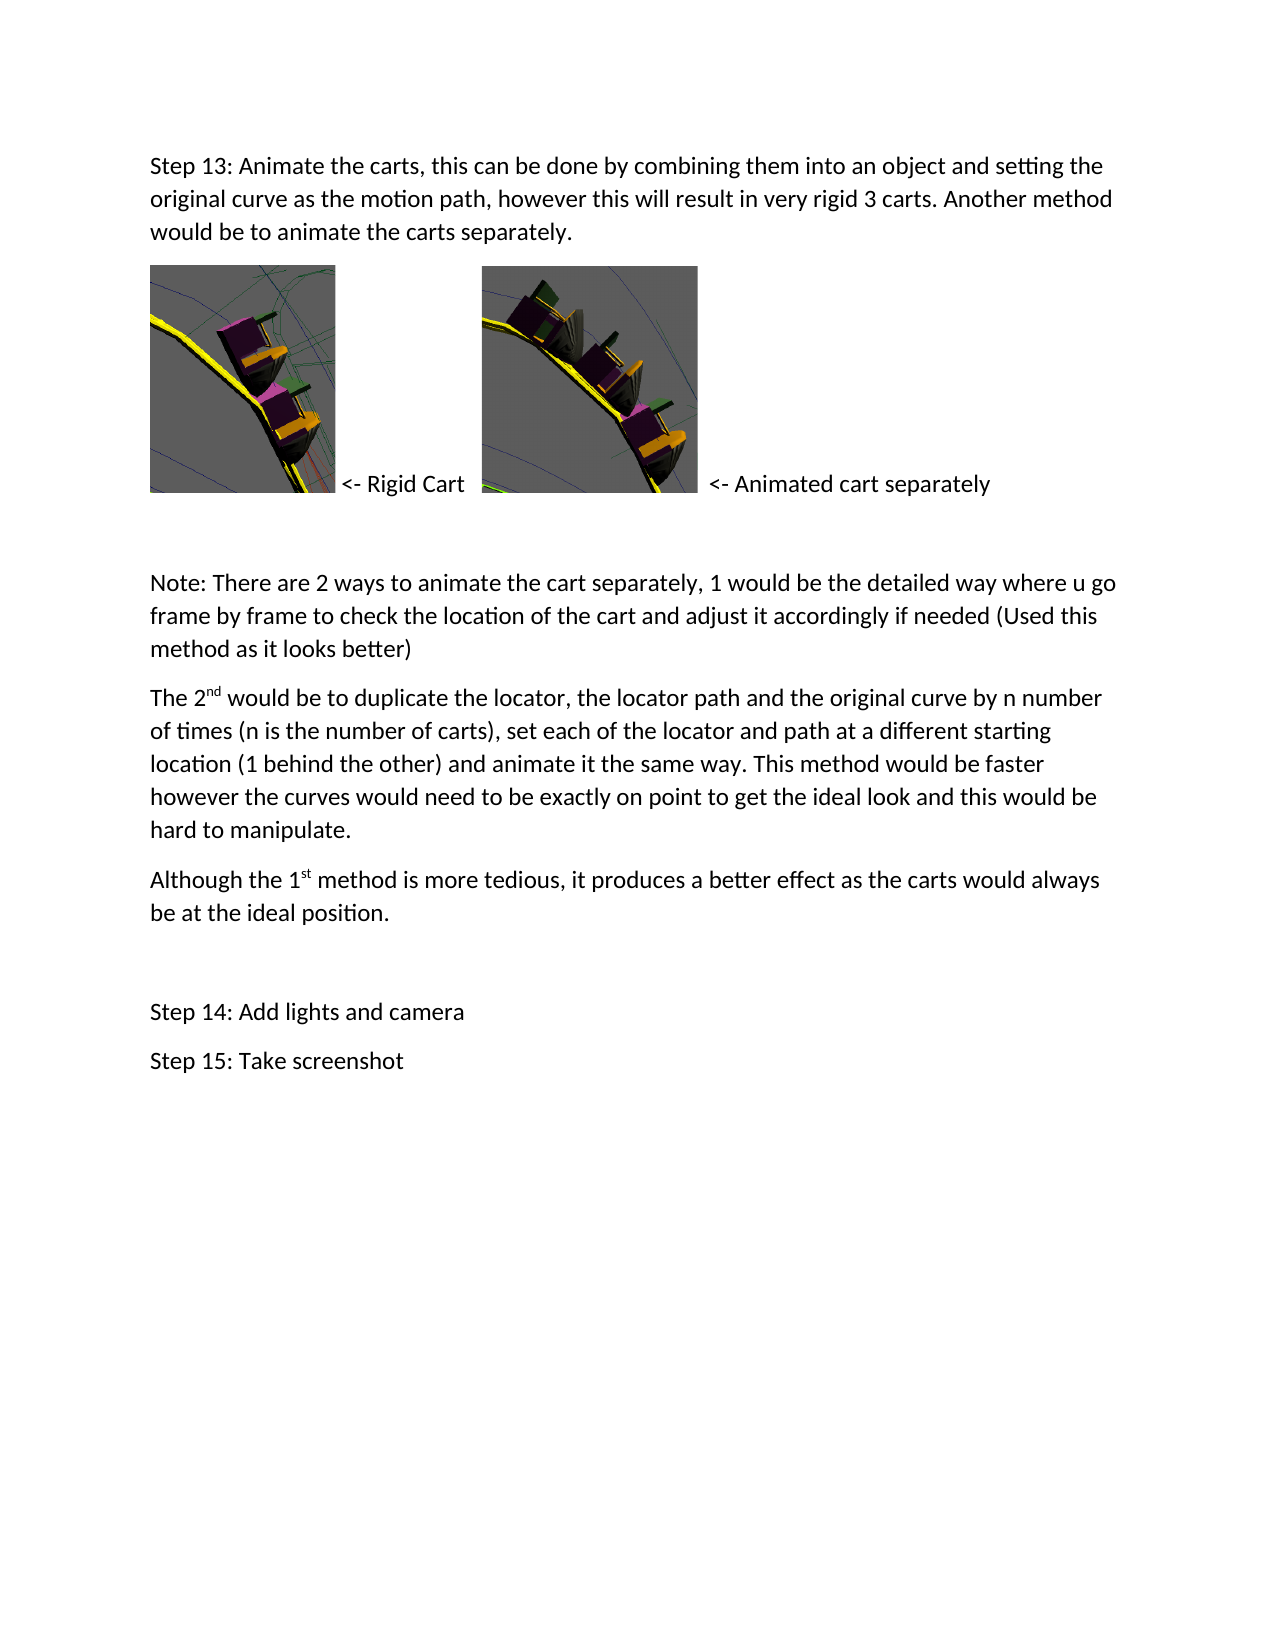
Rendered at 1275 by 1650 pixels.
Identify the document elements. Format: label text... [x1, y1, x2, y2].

text Step 14: Add lights and camera [150, 996, 1125, 1026]
text Step 13: Animate the carts, this can be done by combining them into an object and setting the original curve as the motion path, however this will result in very rigid 3 carts. Another method would be to animate the carts separately. [150, 150, 1125, 246]
text Although the 1st method is more tedious, it produces a better effect as the carts would always be at the ideal position. [150, 864, 1125, 927]
picture [150, 265, 336, 493]
text Step 15: Take screenshot [150, 1046, 1125, 1076]
picture [481, 266, 698, 493]
text Note: There are 2 ways to animate the cart separately, 1 would be the detailed way where u go frame by frame to check the location of the cart and adjust it accordingly if needed (Used this method as it looks better) [150, 567, 1125, 663]
text The 2nd would be to duplicate the locator, the locator path and the original curve by n number of times (n is the number of carts), set each of the locator and path at a different starting location (1 behind the other) and animate it the same way. This method would be faster however the curves would need to be exactly on point to get the ideal look and this would be hard to manipulate. [150, 683, 1125, 845]
